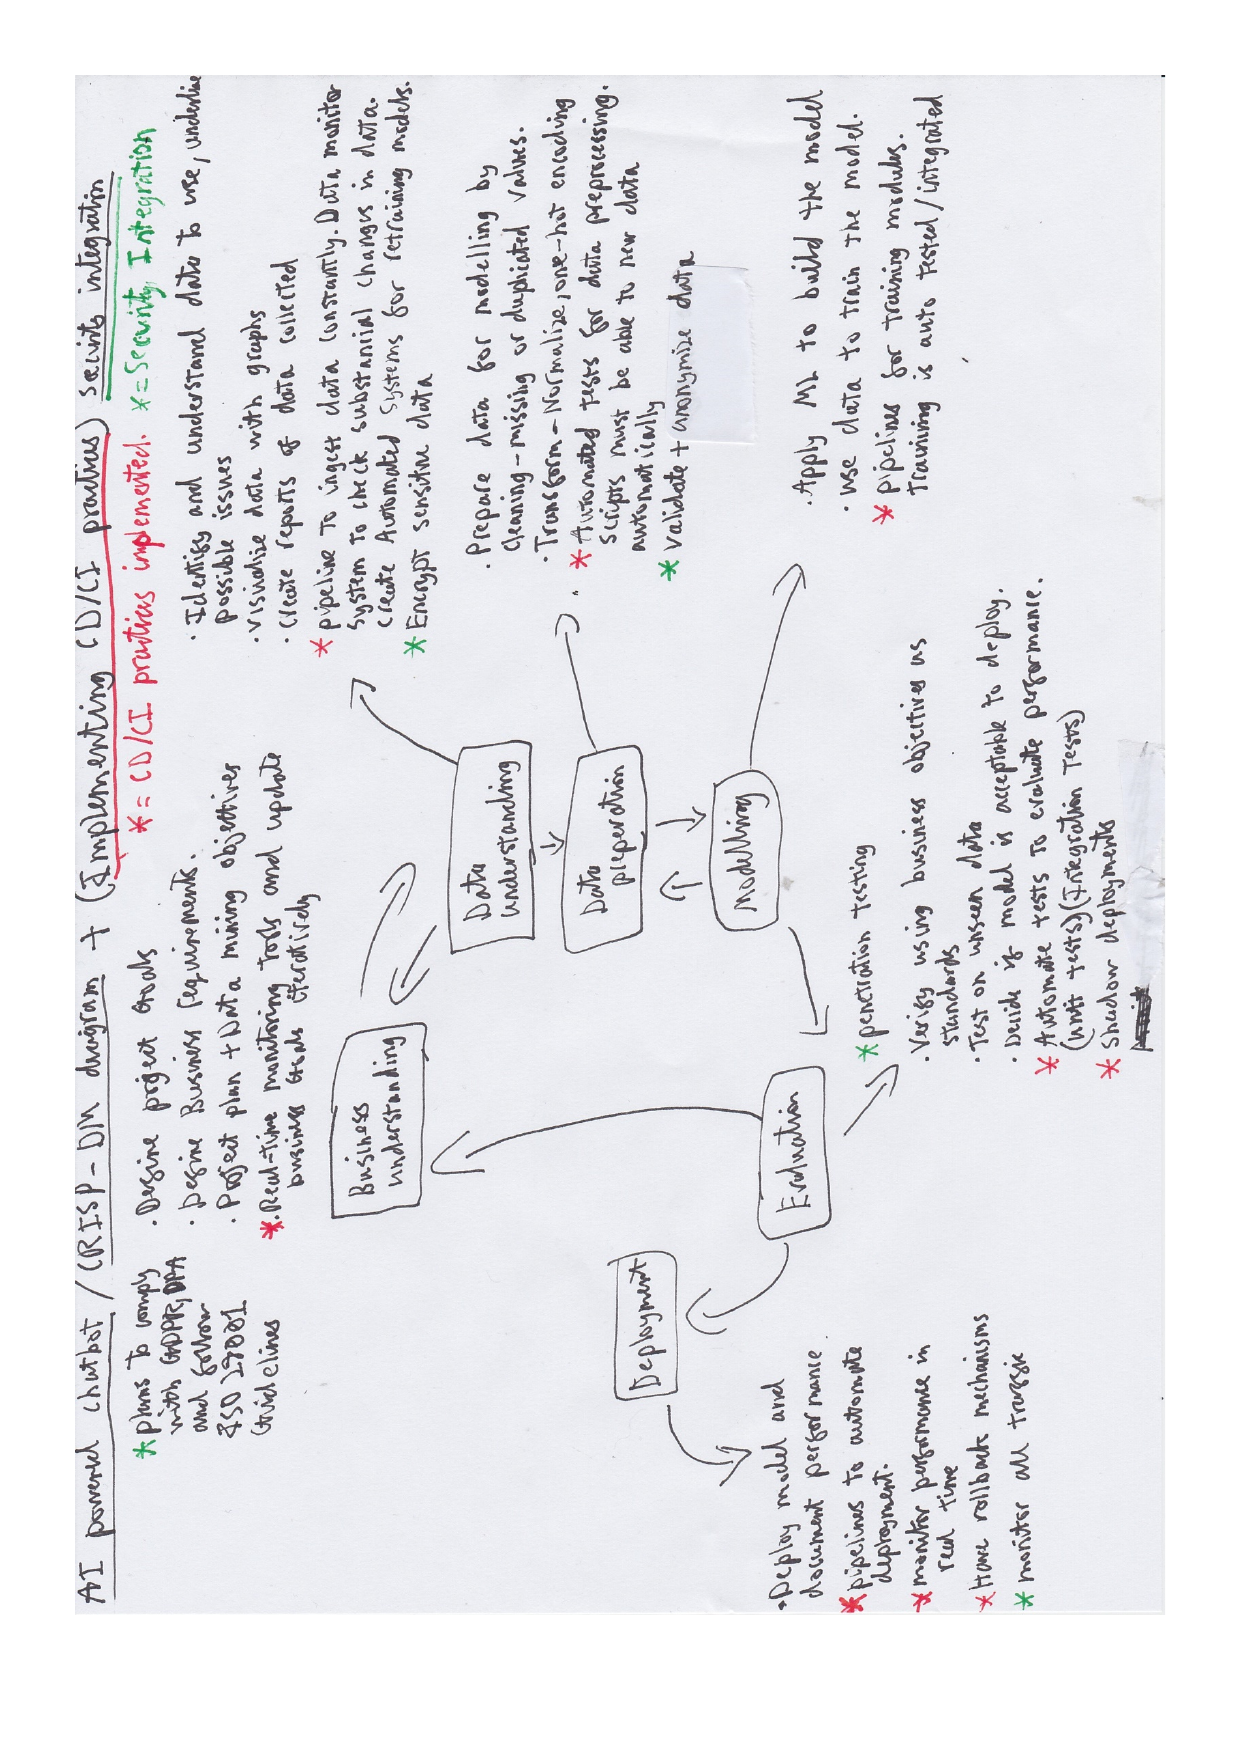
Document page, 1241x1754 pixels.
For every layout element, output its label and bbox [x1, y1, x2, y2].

picture [75, 75, 1166, 1615]
